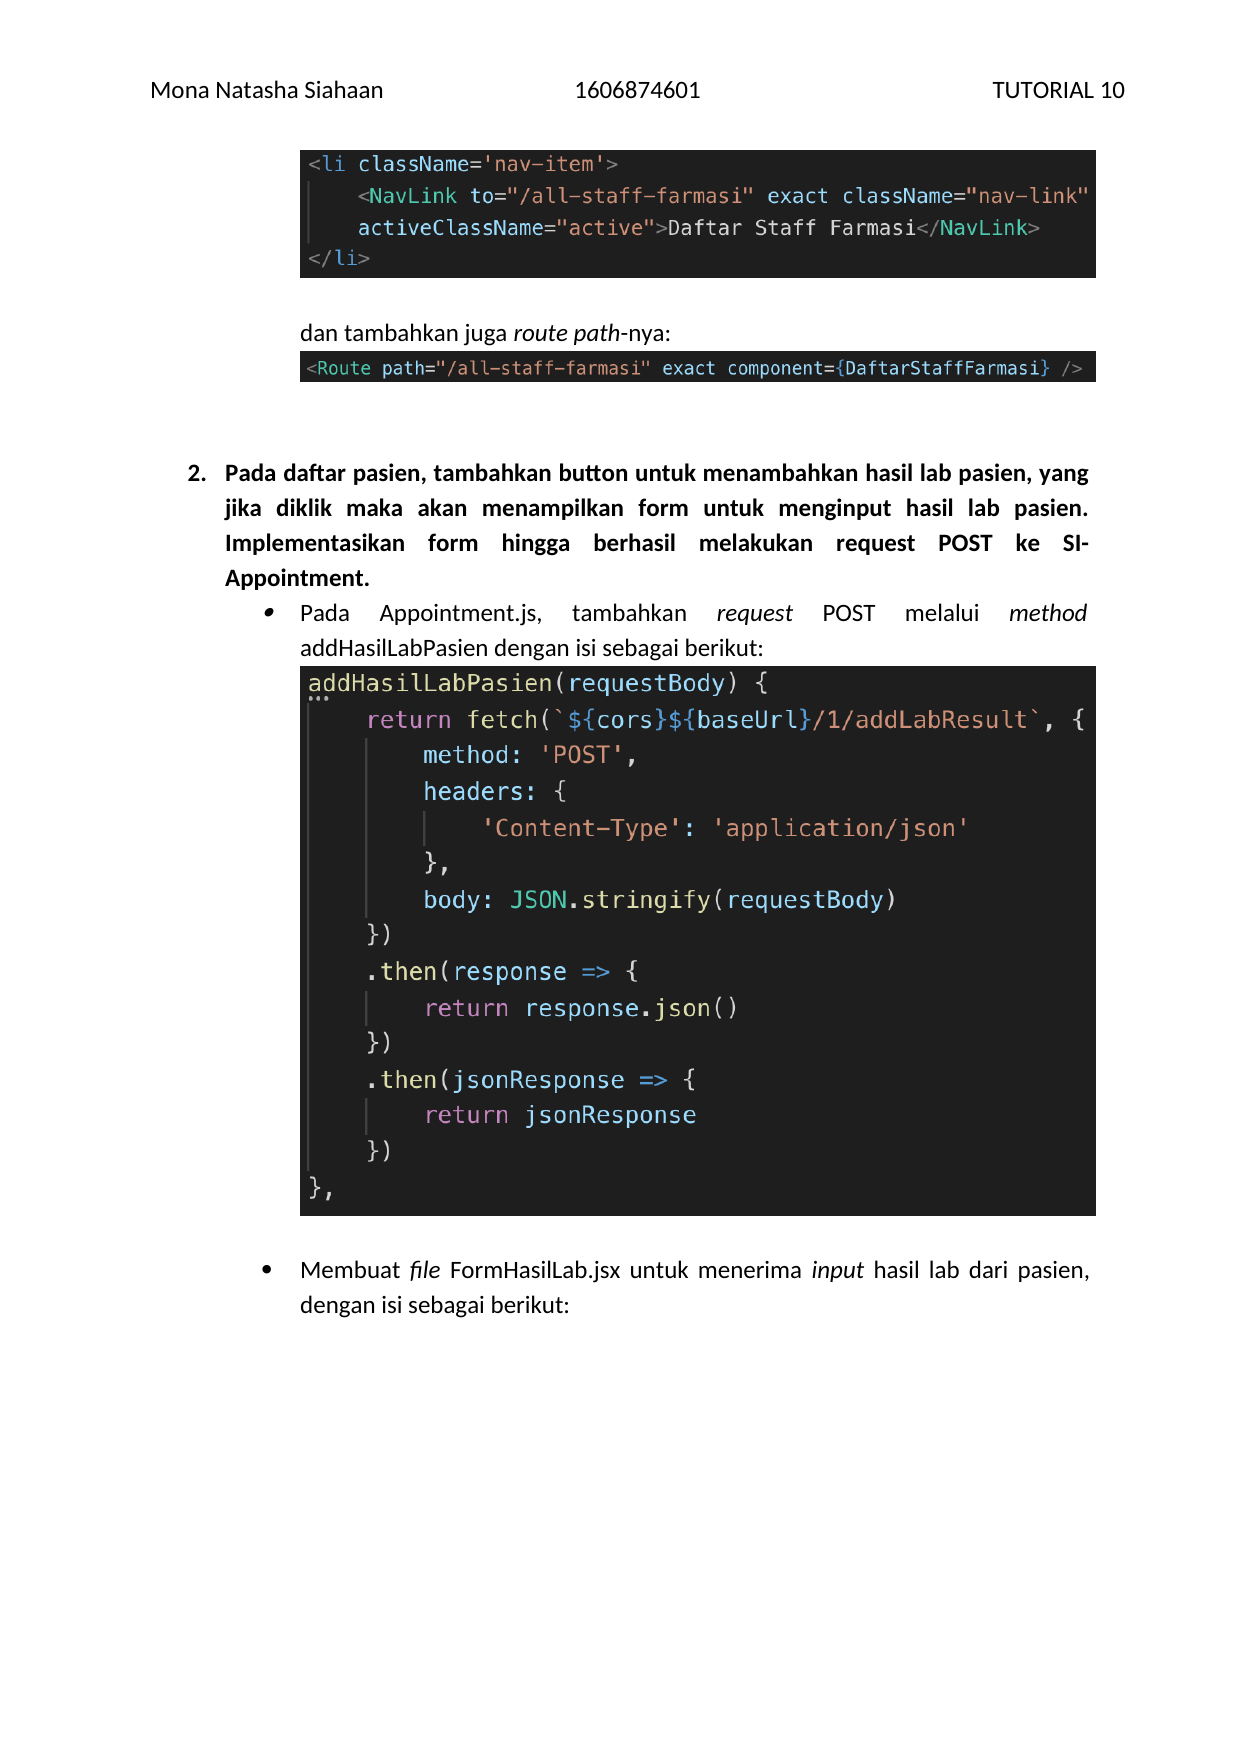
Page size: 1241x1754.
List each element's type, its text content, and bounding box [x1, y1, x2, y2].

list Membuat file FormHasilLab.jsx untuk menerima input hasil lab dari pasien, dengan isi sebagai berikut: [262, 1255, 1090, 1320]
list dan tambahkan juga route path-nya: [300, 317, 1090, 347]
picture [300, 150, 1096, 278]
list Pada Appointment.js, tambahkan request POST melalui method addHasilLabPasien dengan isi sebagai berikut: [262, 597, 1090, 662]
list Pada daftar pasien, tambahkan button untuk menambahkan hasil lab pasien, yang jika diklik maka akan menampilkan form untuk menginput hasil lab pasien. Implementasikan form hingga berhasil melakukan request POST ke SI-Appointment. [187, 457, 1090, 592]
picture [300, 351, 1096, 382]
picture [300, 666, 1096, 1216]
